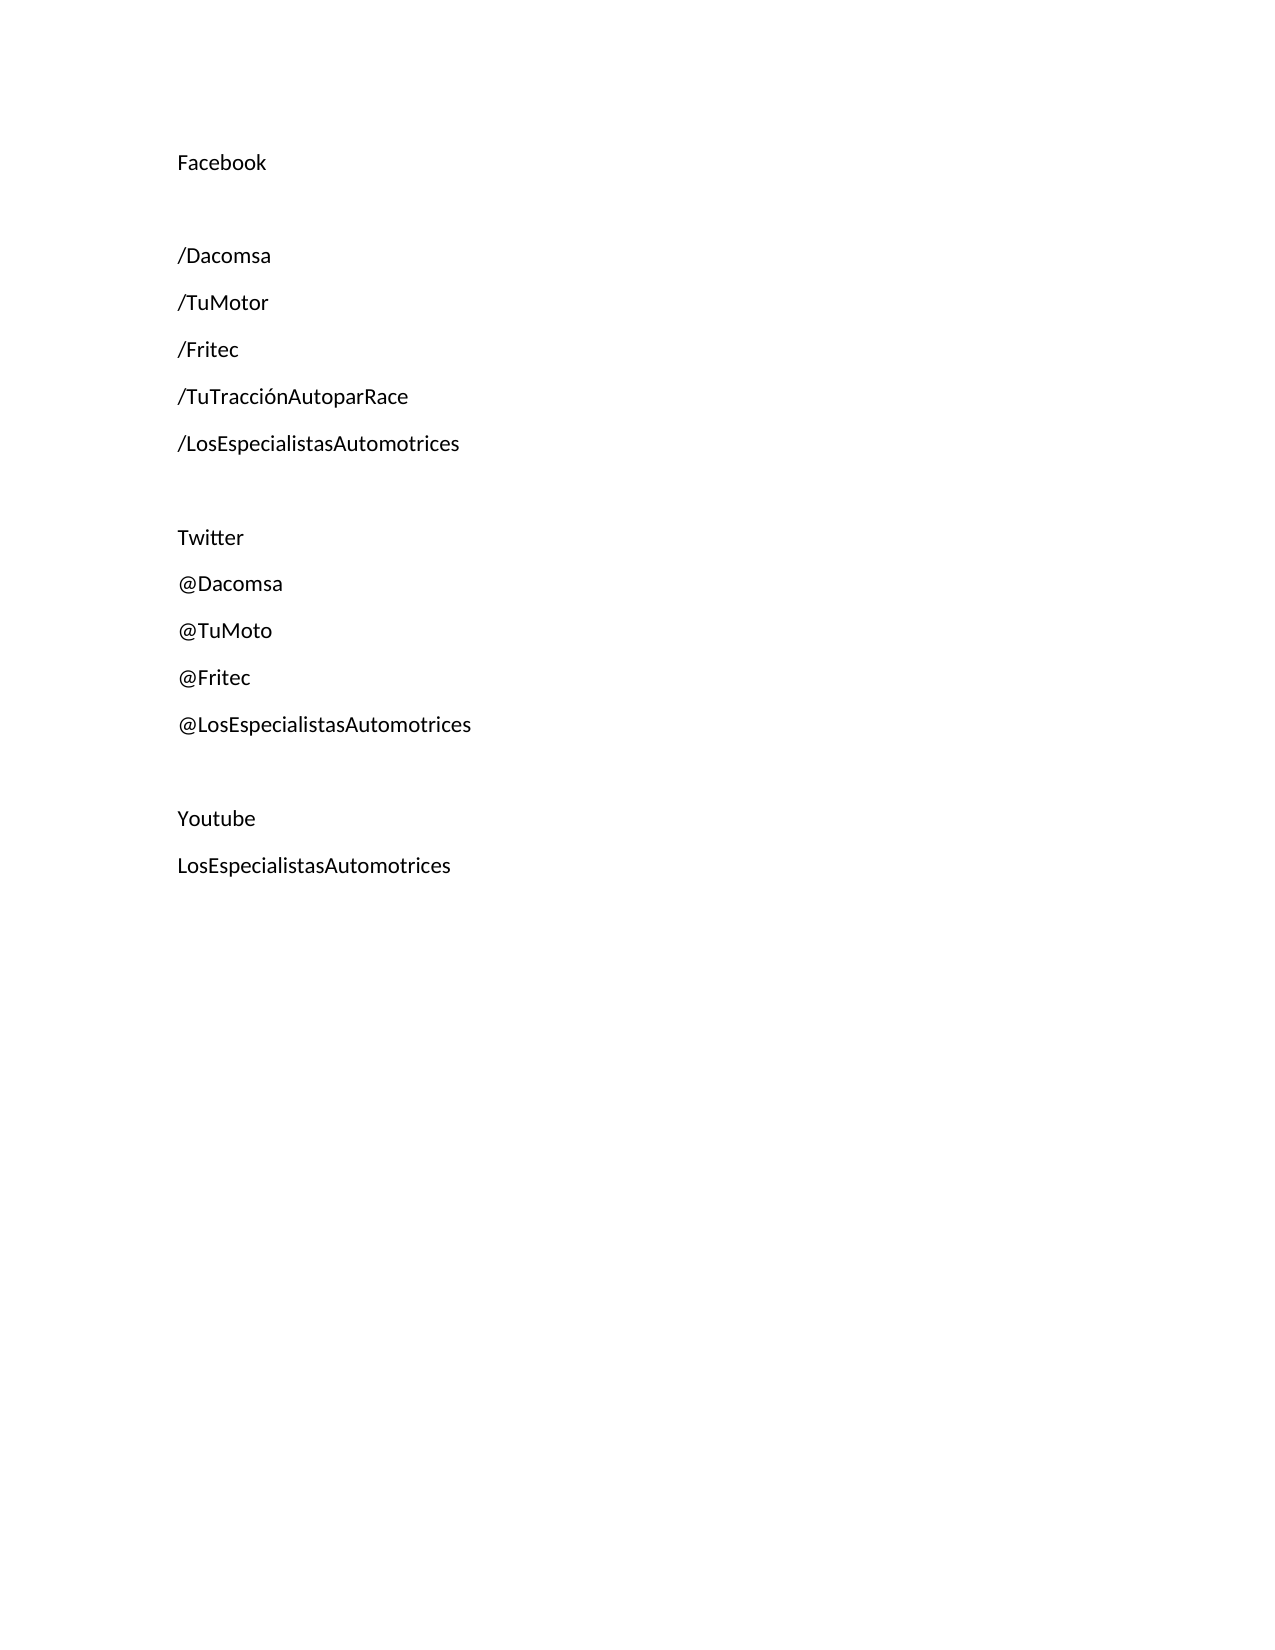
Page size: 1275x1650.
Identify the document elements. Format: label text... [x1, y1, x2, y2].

text /LosEspecialistasAutomotrices [177, 429, 1098, 457]
text /Fritec [177, 335, 1098, 363]
text /Dacomsa [177, 241, 1098, 269]
text @LosEspecialistasAutomotrices [177, 710, 1098, 738]
text /TuMotor [177, 288, 1098, 316]
text Youtube [177, 804, 1098, 832]
text LosEspecialistasAutomotrices [177, 851, 1098, 879]
text Facebook [177, 148, 1098, 176]
text @Fritec [177, 663, 1098, 691]
text Twitter [177, 523, 1098, 551]
text @TuMoto [177, 616, 1098, 644]
text @Dacomsa [177, 569, 1098, 597]
text /TuTracciónAutoparRace [177, 382, 1098, 410]
